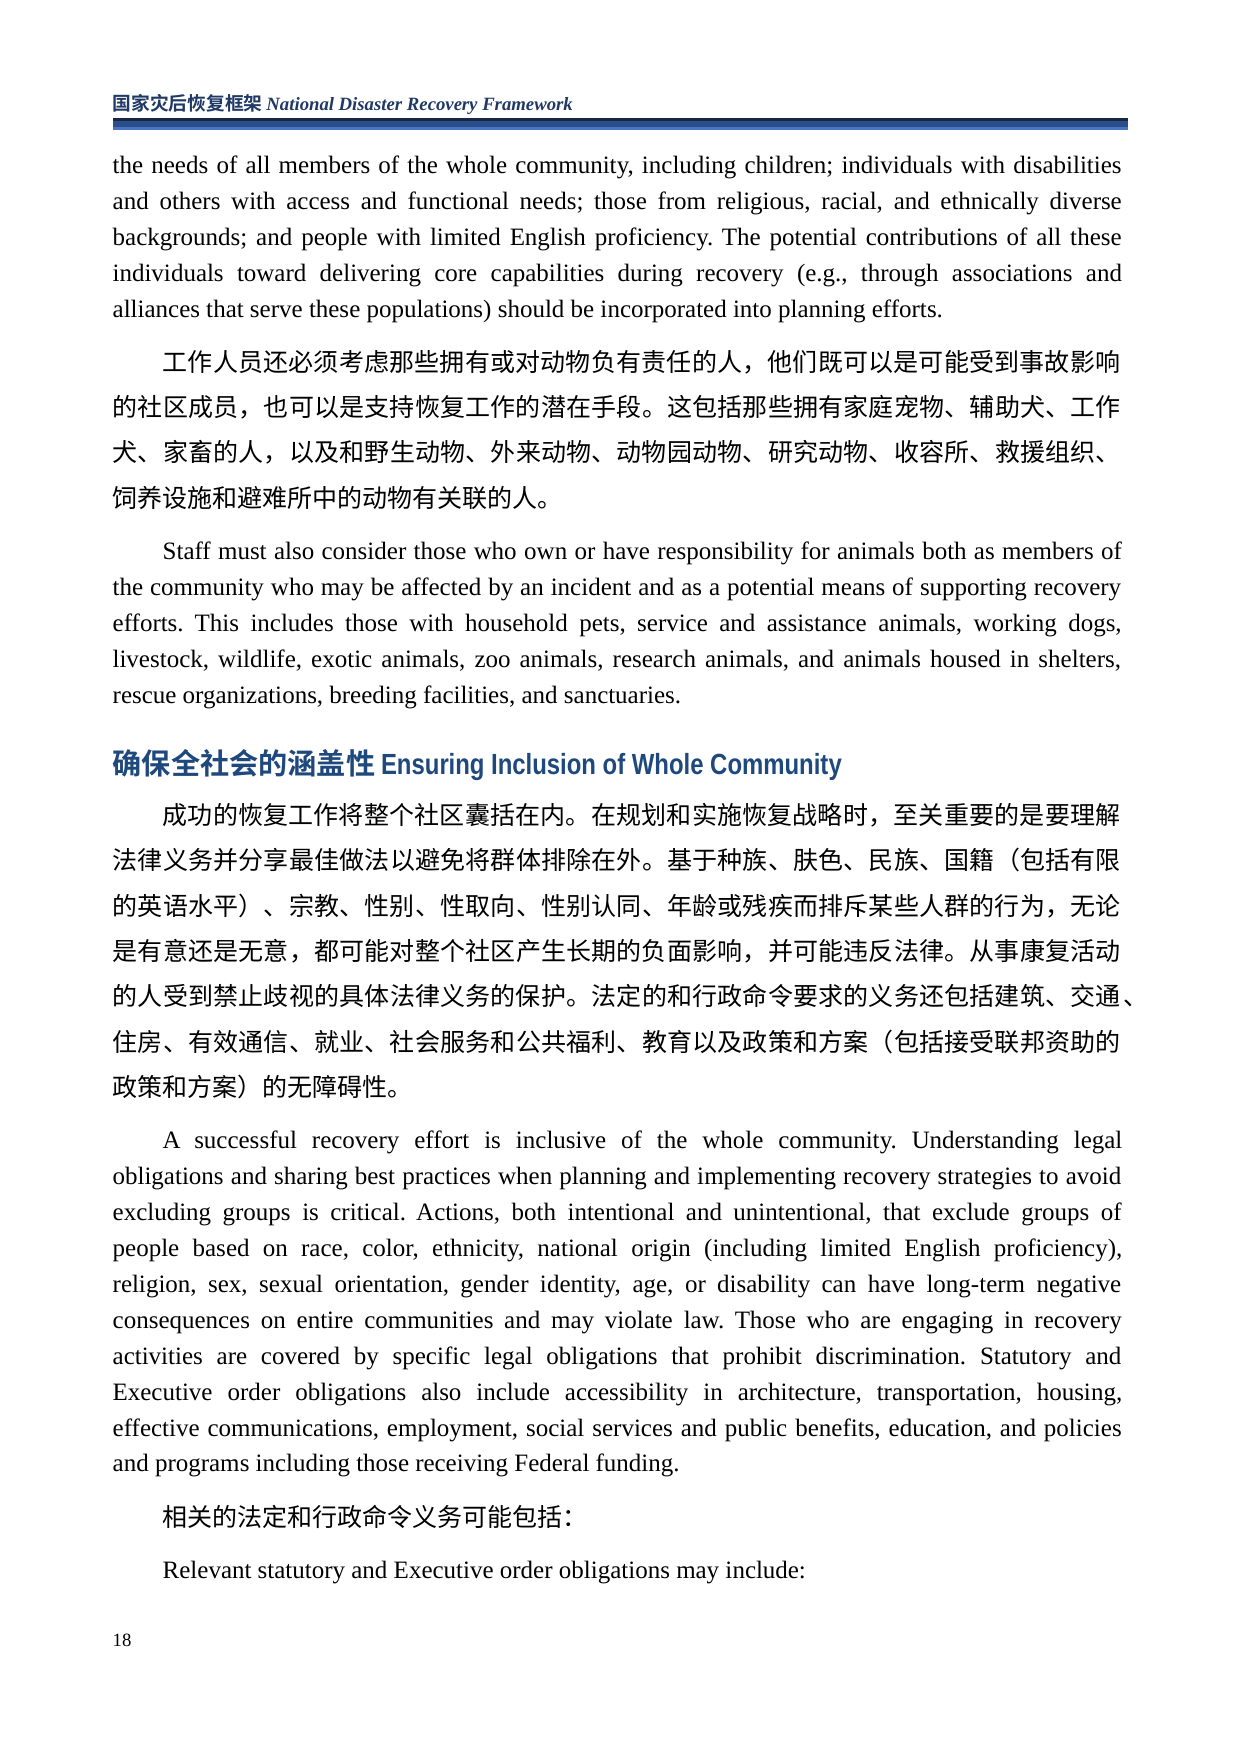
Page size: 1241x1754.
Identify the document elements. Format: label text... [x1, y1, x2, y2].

text 工作人员还必须考虑那些拥有或对动物负有责任的人，他们既可以是可能受到事故影响的社区成员，也可以是支持恢复工作的潜在手段。这包括那些拥有家庭宠物、辅助犬、工作犬、家畜的人，以及和野生动物、外来动物、动物园动物、研究动物、收容所、救援组织、饲养设施和避难所中的动物有关联的人。 [112, 342, 1123, 514]
text A successful recovery effort is inclusive of the whole community. Understanding legal obligations and sharing best practices when planning and implementing recovery strategies to avoid excluding groups is critical. Actions, both intentional and unintentional, that exclude groups of people based on race, color, ethnicity, national origin (including limited English proficiency), religion, sex, sexual orientation, gender identity, age, or disability can have long-term negative consequences on entire communities and may violate law. Those who are engaging in recovery activities are covered by specific legal obligations that prohibit discrimination. Statutory and Executive order obligations also include accessibility in architecture, transportation, housing, effective communications, employment, social services and public benefits, education, and policies and programs including those receiving Federal funding. [112, 1125, 1123, 1477]
text Staff must also consider those who own or have responsibility for animals both as members of the community who may be affected by an incident and as a potential means of supporting recovery efforts. This includes those with household pets, service and assistance animals, working dogs, livestock, wildlife, exotic animals, zoo animals, research animals, and animals housed in shelters, rescue organizations, breeding facilities, and sanctuaries. [112, 536, 1123, 708]
text 相关的法定和行政命令义务可能包括： [112, 1497, 1123, 1533]
text Relevant statutory and Executive order obligations may include: [112, 1555, 1123, 1583]
text 成功的恢复工作将整个社区囊括在内。在规划和实施恢复战略时，至关重要的是要理解法律义务并分享最佳做法以避免将群体排除在外。基于种族、肤色、民族、国籍（包括有限的英语水平）、宗教、性别、性取向、性别认同、年龄或残疾而排斥某些人群的行为，无论是有意还是无意，都可能对整个社区产生长期的负面影响，并可能违反法律。从事康复活动的人受到禁止歧视的具体法律义务的保护。法定的和行政命令要求的义务还包括建筑、交通、住房、有效通信、就业、社会服务和公共福利、教育以及政策和方案（包括接受联邦资助的政策和方案）的无障碍性。 [112, 795, 1123, 1103]
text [112, 150, 1123, 322]
subtitle 确保全社会的涵盖性Ensuring Inclusion of Whole Community [112, 741, 1128, 783]
